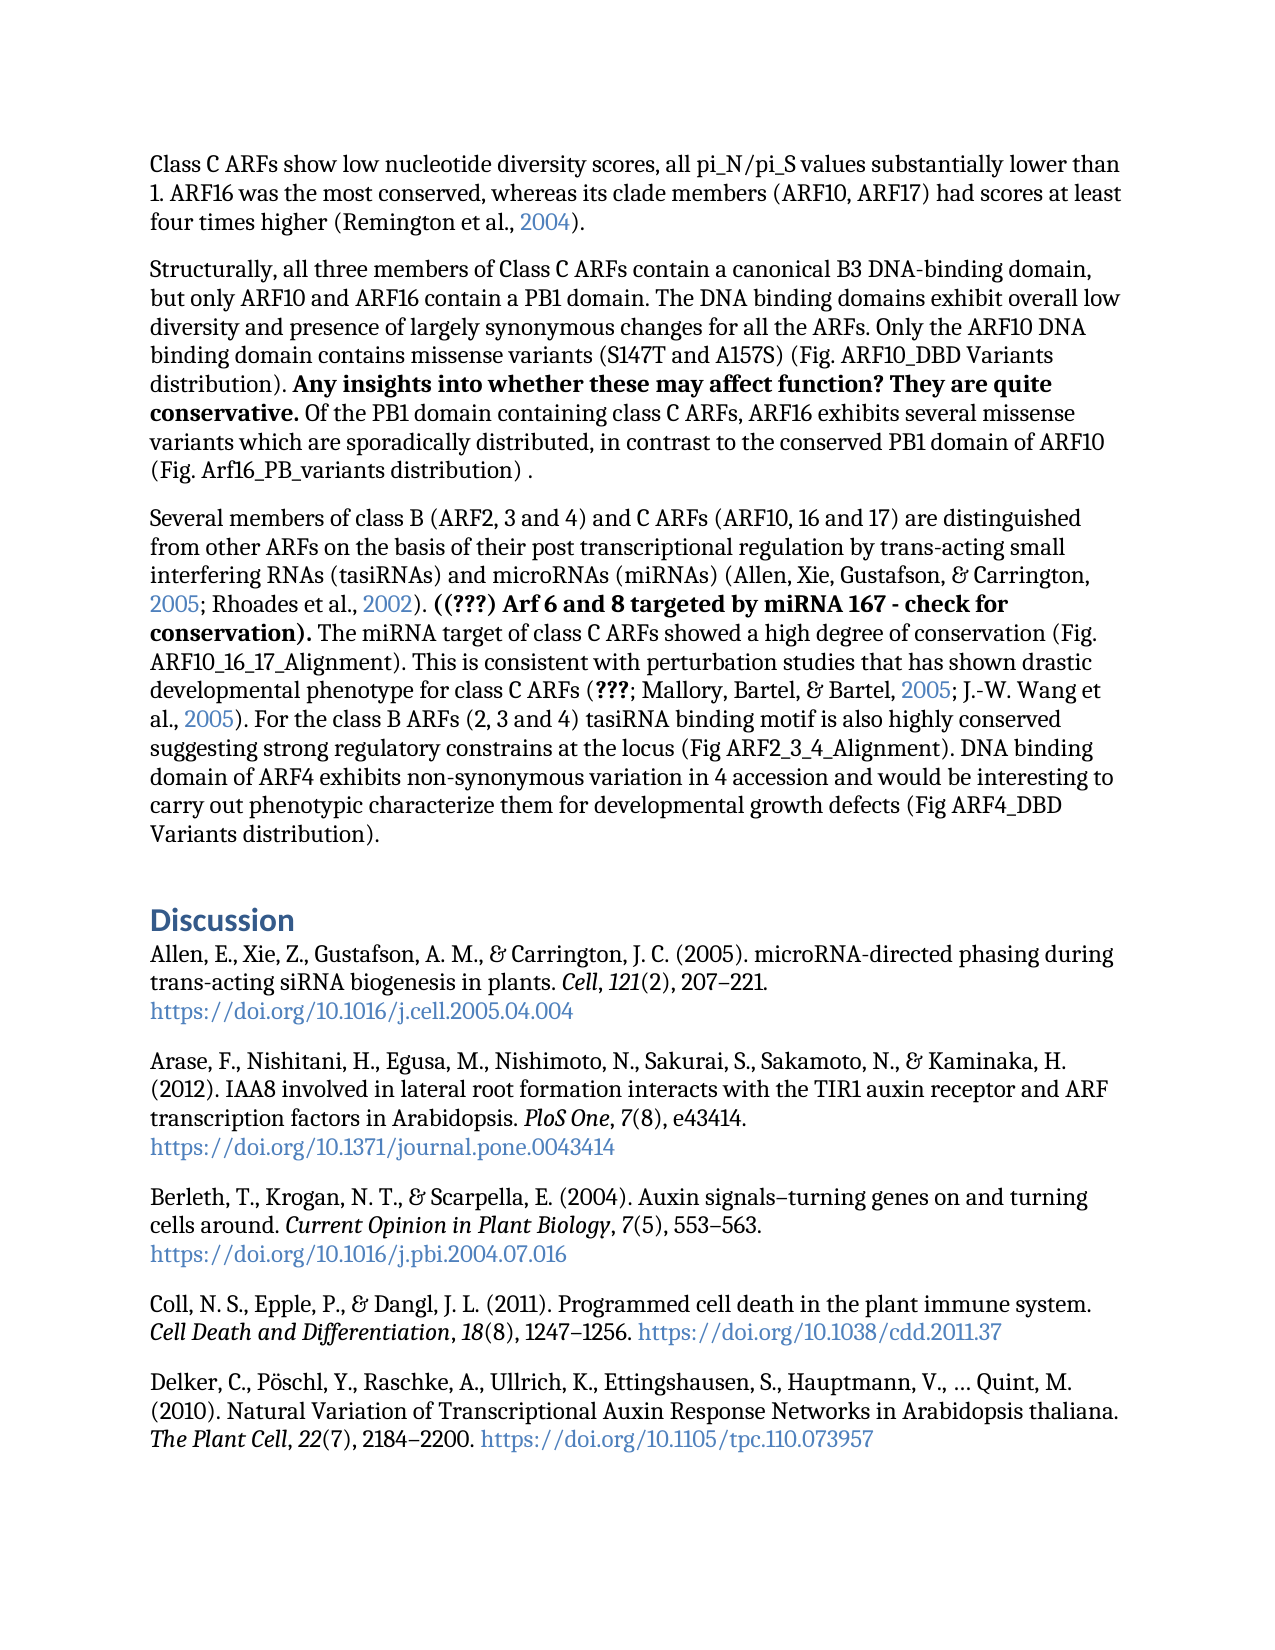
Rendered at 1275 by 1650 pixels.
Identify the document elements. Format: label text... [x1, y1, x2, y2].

text Coll, N. S., Epple, P., & Dangl, J. L. (2011). Programmed cell death in the plant immune system. Cell Death and Differentiation, 18(8), 1247–1256. https://doi.org/10.1038/cdd.2011.37 [150, 1289, 1125, 1347]
text Berleth, T., Krogan, N. T., & Scarpella, E. (2004). Auxin signals–turning genes on and turning cells around. Current Opinion in Plant Biology, 7(5), 553–563. https://doi.org/10.1016/j.pbi.2004.07.016 [150, 1182, 1125, 1269]
text Structurally, all three members of Class C ARFs contain a canonical B3 DNA-binding domain, but only ARF10 and ARF16 contain a PB1 domain. The DNA binding domains exhibit overall low diversity and presence of largely synonymous changes for all the ARFs. Only the ARF10 DNA binding domain contains missense variants (S147T and A157S) (Fig. ARF10_DBD Variants distribution). Any insights into whether these may affect function? They are quite conservative. Of the PB1 domain containing class C ARFs, ARF16 exhibits several missense variants which are sporadically distributed, in contrast to the conserved PB1 domain of ARF10 (Fig. Arf16_PB_variants distribution) . [150, 255, 1125, 485]
text Allen, E., Xie, Z., Gustafson, A. M., & Carrington, J. C. (2005). microRNA-directed phasing during trans-acting siRNA biogenesis in plants. Cell, 121(2), 207–221. https://doi.org/10.1016/j.cell.2005.04.004 [150, 939, 1125, 1026]
text Several members of class B (ARF2, 3 and 4) and C ARFs (ARF10, 16 and 17) are distinguished from other ARFs on the basis of their post transcriptional regulation by trans-acting small interfering RNAs (tasiRNAs) and microRNAs (miRNAs) (Allen, Xie, Gustafson, & Carrington, 2005; Rhoades et al., 2002). ((???) Arf 6 and 8 targeted by miRNA 167 - check for conservation). The miRNA target of class C ARFs showed a high degree of conservation (Fig. ARF10_16_17_Alignment). This is consistent with perturbation studies that has shown drastic developmental phenotype for class C ARFs (???; Mallory, Bartel, & Bartel, 2005; J.-W. Wang et al., 2005). For the class B ARFs (2, 3 and 4) tasiRNA binding motif is also highly conserved suggesting strong regulatory constrains at the locus (Fig ARF2_3_4_Alignment). DNA binding domain of ARF4 exhibits non-synonymous variation in 4 accession and would be interesting to carry out phenotypic characterize them for developmental growth defects (Fig ARF4_DBD Variants distribution). [150, 504, 1125, 849]
text Arase, F., Nishitani, H., Egusa, M., Nishimoto, N., Sakurai, S., Sakamoto, N., & Kaminaka, H. (2012). IAA8 involved in lateral root formation interacts with the TIR1 auxin receptor and ARF transcription factors in Arabidopsis. PloS One, 7(8), e43414. https://doi.org/10.1371/journal.pone.0043414 [150, 1047, 1125, 1162]
subtitle Discussion [150, 899, 1125, 939]
text Class C ARFs show low nucleotide diversity scores, all pi_N/pi_S values substantially lower than 1. ARF16 was the most conserved, whereas its clade members (ARF10, ARF17) had scores at least four times higher (Remington et al., 2004). [150, 150, 1125, 236]
text Delker, C., Pöschl, Y., Raschke, A., Ullrich, K., Ettingshausen, S., Hauptmann, V., … Quint, M. (2010). Natural Variation of Transcriptional Auxin Response Networks in Arabidopsis thaliana. The Plant Cell, 22(7), 2184–2200. https://doi.org/10.1105/tpc.110.073957 [150, 1368, 1125, 1454]
